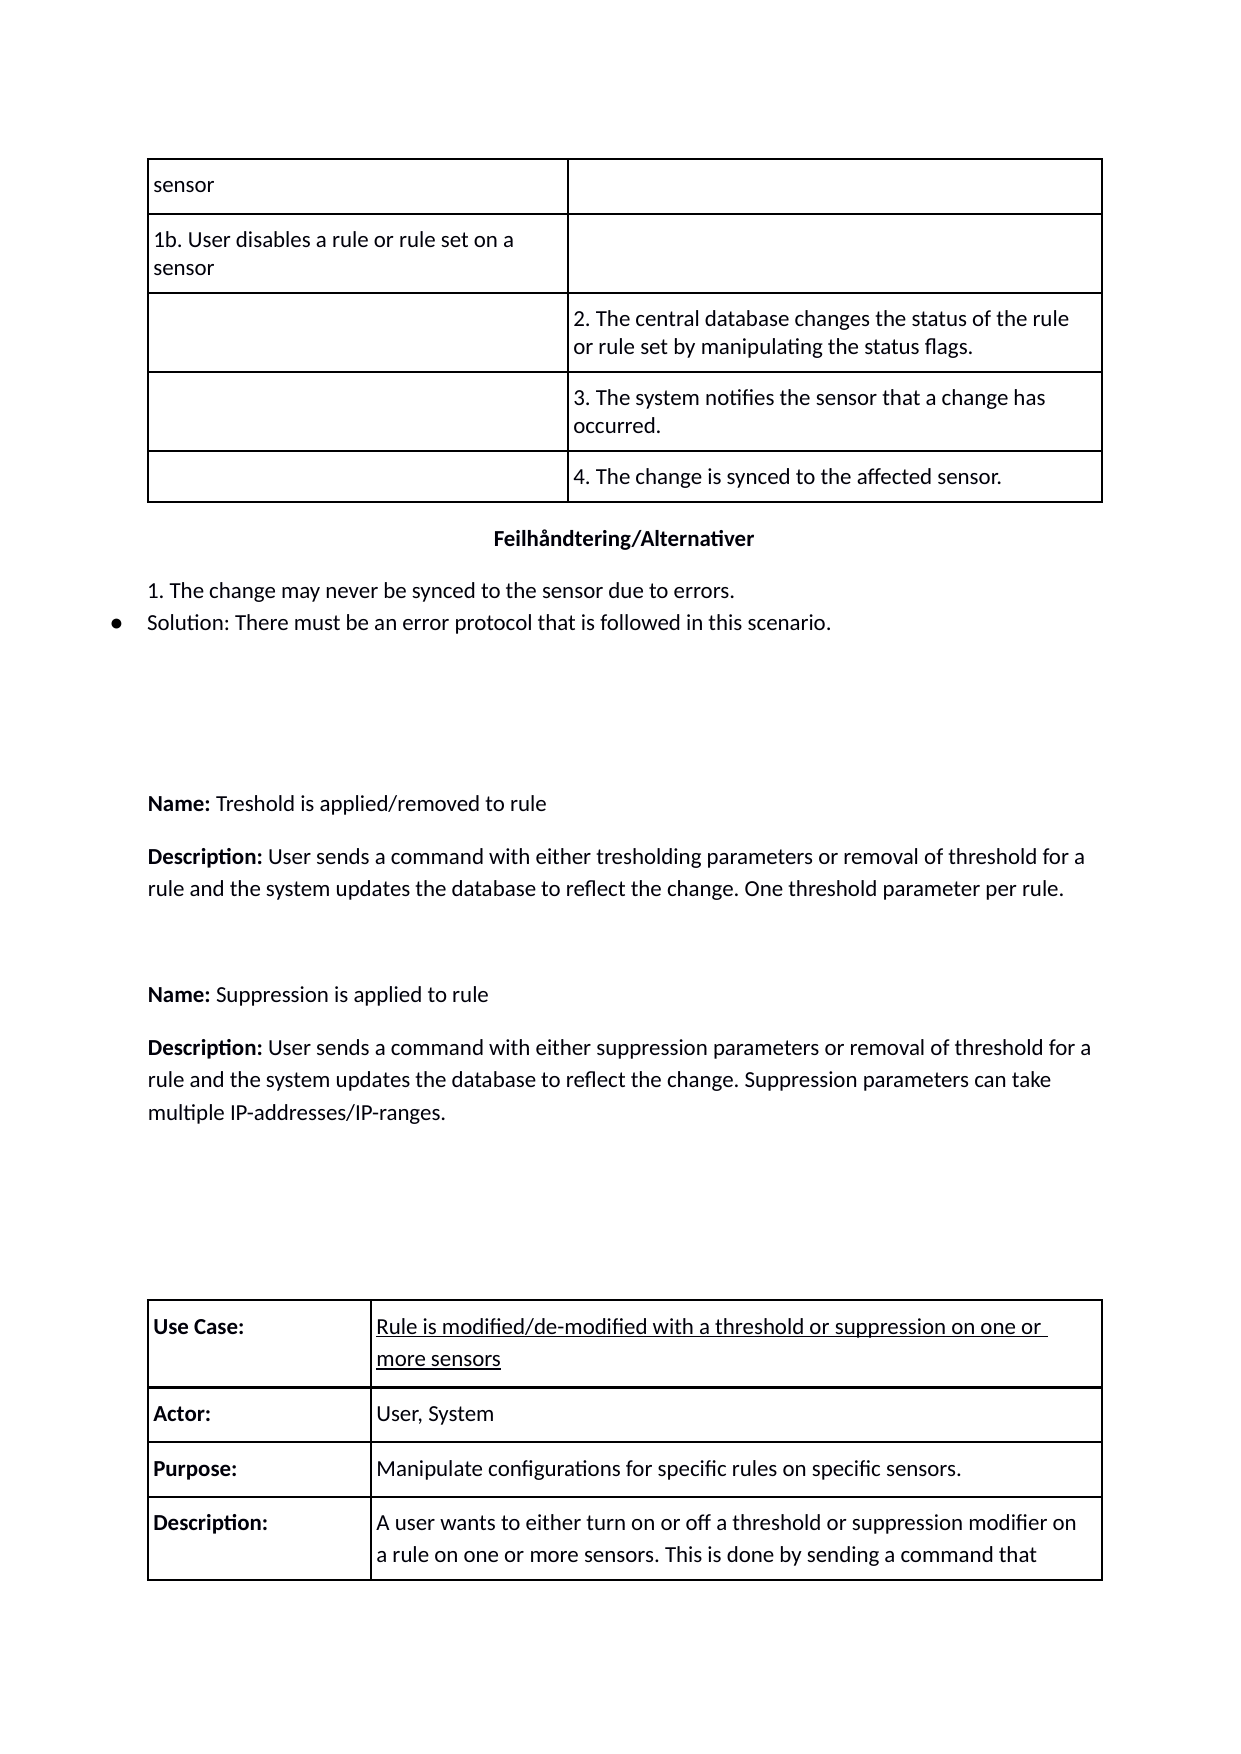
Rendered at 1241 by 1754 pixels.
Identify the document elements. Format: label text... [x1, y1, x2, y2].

text Name: Suppression is applied to rule [148, 980, 1093, 1008]
text Name: Treshold is applied/removed to rule [148, 789, 1093, 817]
table_header [136, 1257, 1111, 1592]
table_cell 1. The change may never be synced to the sensor due to errors. Solution: There must be an error protocol that is followed in this scenario. [136, 566, 1111, 683]
text Description: User sends a command with either tresholding parameters or removal of threshold for a rule and the system updates the database to reflect the change. One threshold parameter per rule. [148, 842, 1093, 902]
table_cell Feilhåndtering/Alternativer [136, 513, 1111, 566]
table_cell [136, 148, 1111, 513]
text Description: User sends a command with either suppression parameters or removal of threshold for a rule and the system updates the database to reflect the change. Suppression parameters can take multiple IP-addresses/IP-ranges. [148, 1033, 1093, 1126]
